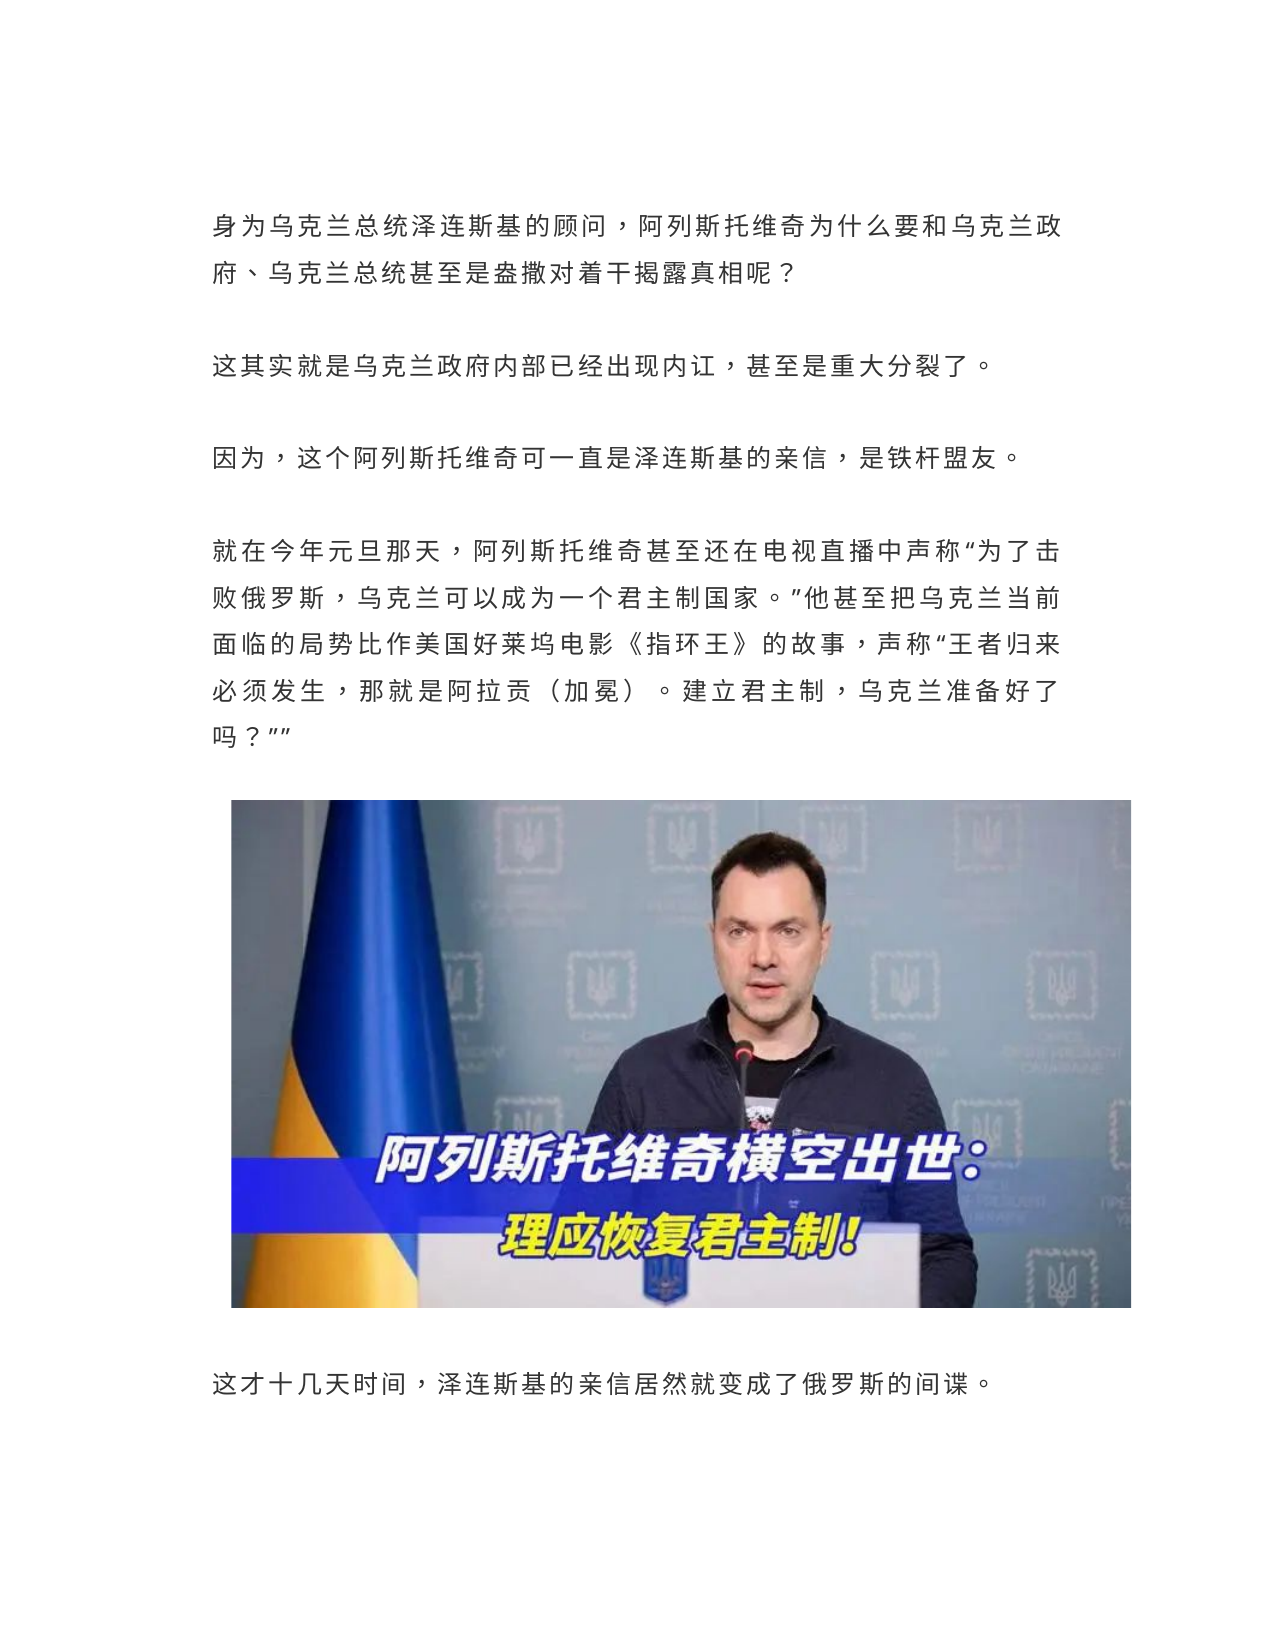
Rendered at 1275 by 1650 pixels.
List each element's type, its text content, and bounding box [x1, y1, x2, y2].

text 因为，这个阿列斯托维奇可一直是泽连斯基的亲信，是铁杆盟友。 [212, 429, 1062, 475]
picture [231, 800, 1132, 1308]
text 身为乌克兰总统泽连斯基的顾问，阿列斯托维奇为什么要和乌克兰政府、乌克兰总统甚至是盎撒对着干揭露真相呢？ [212, 196, 1062, 289]
text 这才十几天时间，泽连斯基的亲信居然就变成了俄罗斯的间谍。 [212, 1354, 1062, 1401]
text 这其实就是乌克兰政府内部已经出现内讧，甚至是重大分裂了。 [212, 336, 1062, 382]
text 就在今年元旦那天，阿列斯托维奇甚至还在电视直播中声称“为了击败俄罗斯，乌克兰可以成为一个君主制国家。”他甚至把乌克兰当前面临的局势比作美国好莱坞电影《指环王》的故事，声称“王者归来必须发生，那就是阿拉贡（加冕）。建立君主制，乌克兰准备好了吗？”” [212, 522, 1062, 754]
